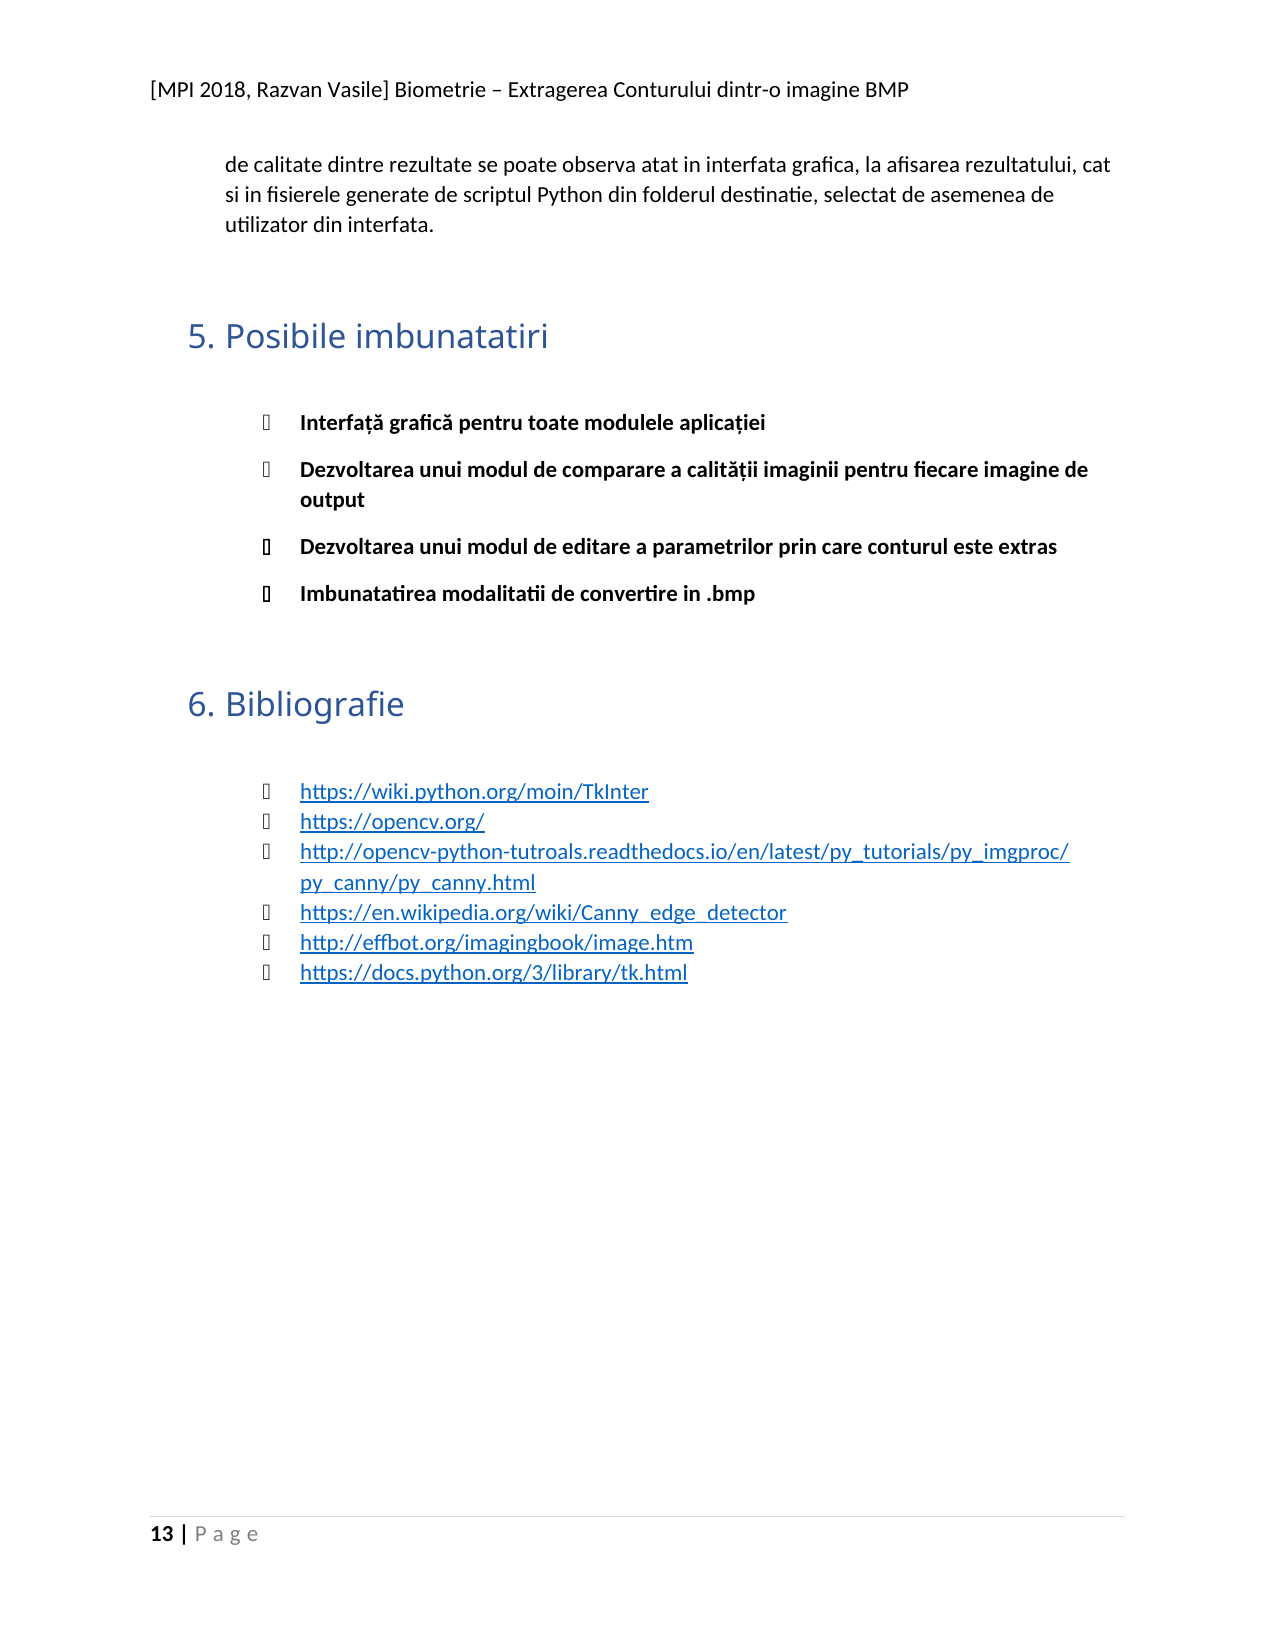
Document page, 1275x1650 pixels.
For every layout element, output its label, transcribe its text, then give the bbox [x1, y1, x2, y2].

list https://opencv.org/ [262, 807, 1125, 835]
list Dezvoltarea unui modul de comparare a calității imaginii pentru fiecare imagine de output [262, 455, 1125, 513]
list https://wiki.python.org/moin/TkInter [262, 777, 1125, 805]
list Interfață grafică pentru toate modulele aplicației [262, 408, 1125, 436]
subtitle Bibliografie [187, 681, 1125, 727]
list https://docs.python.org/3/library/tk.html [262, 958, 1125, 986]
list Dezvoltarea unui modul de editare a parametrilor prin care conturul este extras [262, 532, 1125, 560]
list http://effbot.org/imagingbook/image.htm [262, 928, 1125, 956]
subtitle Posibile imbunatatiri [187, 312, 1125, 358]
list http://opencv-python-tutroals.readthedocs.io/en/latest/py_tutorials/py_imgproc/py_canny/py_canny.html [262, 837, 1125, 896]
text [225, 150, 1125, 238]
list Imbunatatirea modalitatii de convertire in .bmp [262, 579, 1125, 607]
list https://en.wikipedia.org/wiki/Canny_edge_detector [262, 898, 1125, 926]
